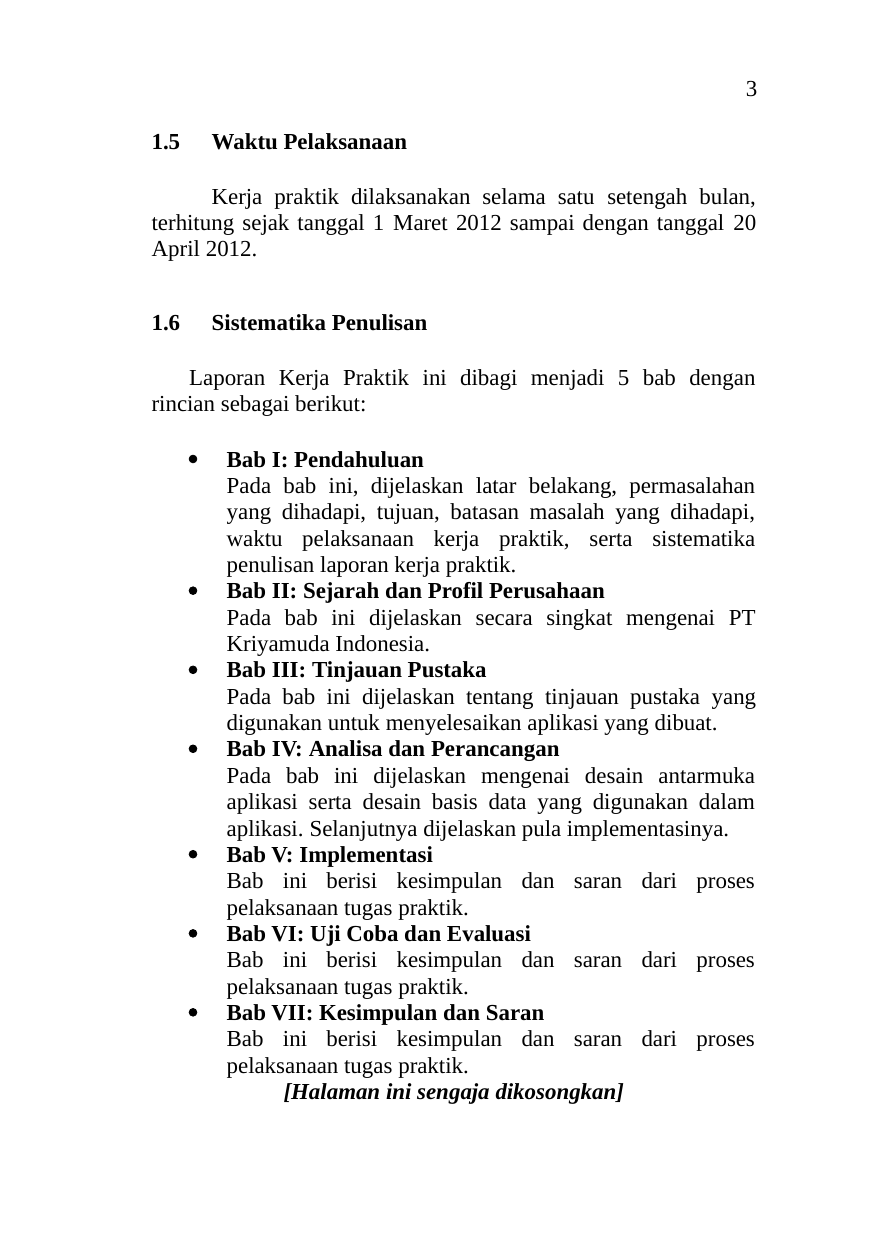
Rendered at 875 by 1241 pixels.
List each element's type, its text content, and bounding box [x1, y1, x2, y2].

list Bab II: Sejarah dan Profil Perusahaan [189, 577, 756, 604]
list Bab III: Tinjauan Pustaka [189, 656, 756, 683]
subtitle Sistematika Penulisan [151, 309, 756, 335]
list Bab IV: Analisa dan Perancangan [189, 736, 756, 762]
list Pada bab ini, dijelaskan latar belakang, permasalahan yang dihadapi, tujuan, batasan masalah yang dihadapi, waktu pelaksanaan kerja praktik, serta sistematika penulisan laporan kerja praktik. [226, 472, 756, 577]
text [Halaman ini sengaja dikosongkan] [151, 1078, 756, 1104]
text Laporan Kerja Praktik ini dibagi menjadi 5 bab dengan rincian sebagai berikut: [151, 364, 756, 417]
list Bab I: Pendahuluan [189, 446, 756, 472]
list Bab ini berisi kesimpulan dan saran dari proses pelaksanaan tugas praktik. [226, 1025, 756, 1078]
list Bab VI: Uji Coba dan Evaluasi [189, 920, 756, 946]
list Bab V: Implementasi [189, 841, 756, 867]
list Bab ini berisi kesimpulan dan saran dari proses pelaksanaan tugas praktik. [226, 867, 756, 920]
list Bab ini berisi kesimpulan dan saran dari proses pelaksanaan tugas praktik. [226, 946, 756, 999]
list Pada bab ini dijelaskan secara singkat mengenai PT Kriyamuda Indonesia. [226, 604, 756, 656]
subtitle Waktu Pelaksanaan [151, 128, 756, 154]
list Pada bab ini dijelaskan mengenai desain antarmuka aplikasi serta desain basis data yang digunakan dalam aplikasi. Selanjutnya dijelaskan pula implementasinya. [226, 762, 756, 841]
list Bab VII: Kesimpulan dan Saran [189, 999, 756, 1025]
list Pada bab ini dijelaskan tentang tinjauan pustaka yang digunakan untuk menyelesaikan aplikasi yang dibuat. [226, 683, 756, 736]
text Kerja praktik dilaksanakan selama satu setengah bulan, terhitung sejak tanggal 1 Maret 2012 sampai dengan tanggal 20 April 2012. [151, 183, 756, 262]
